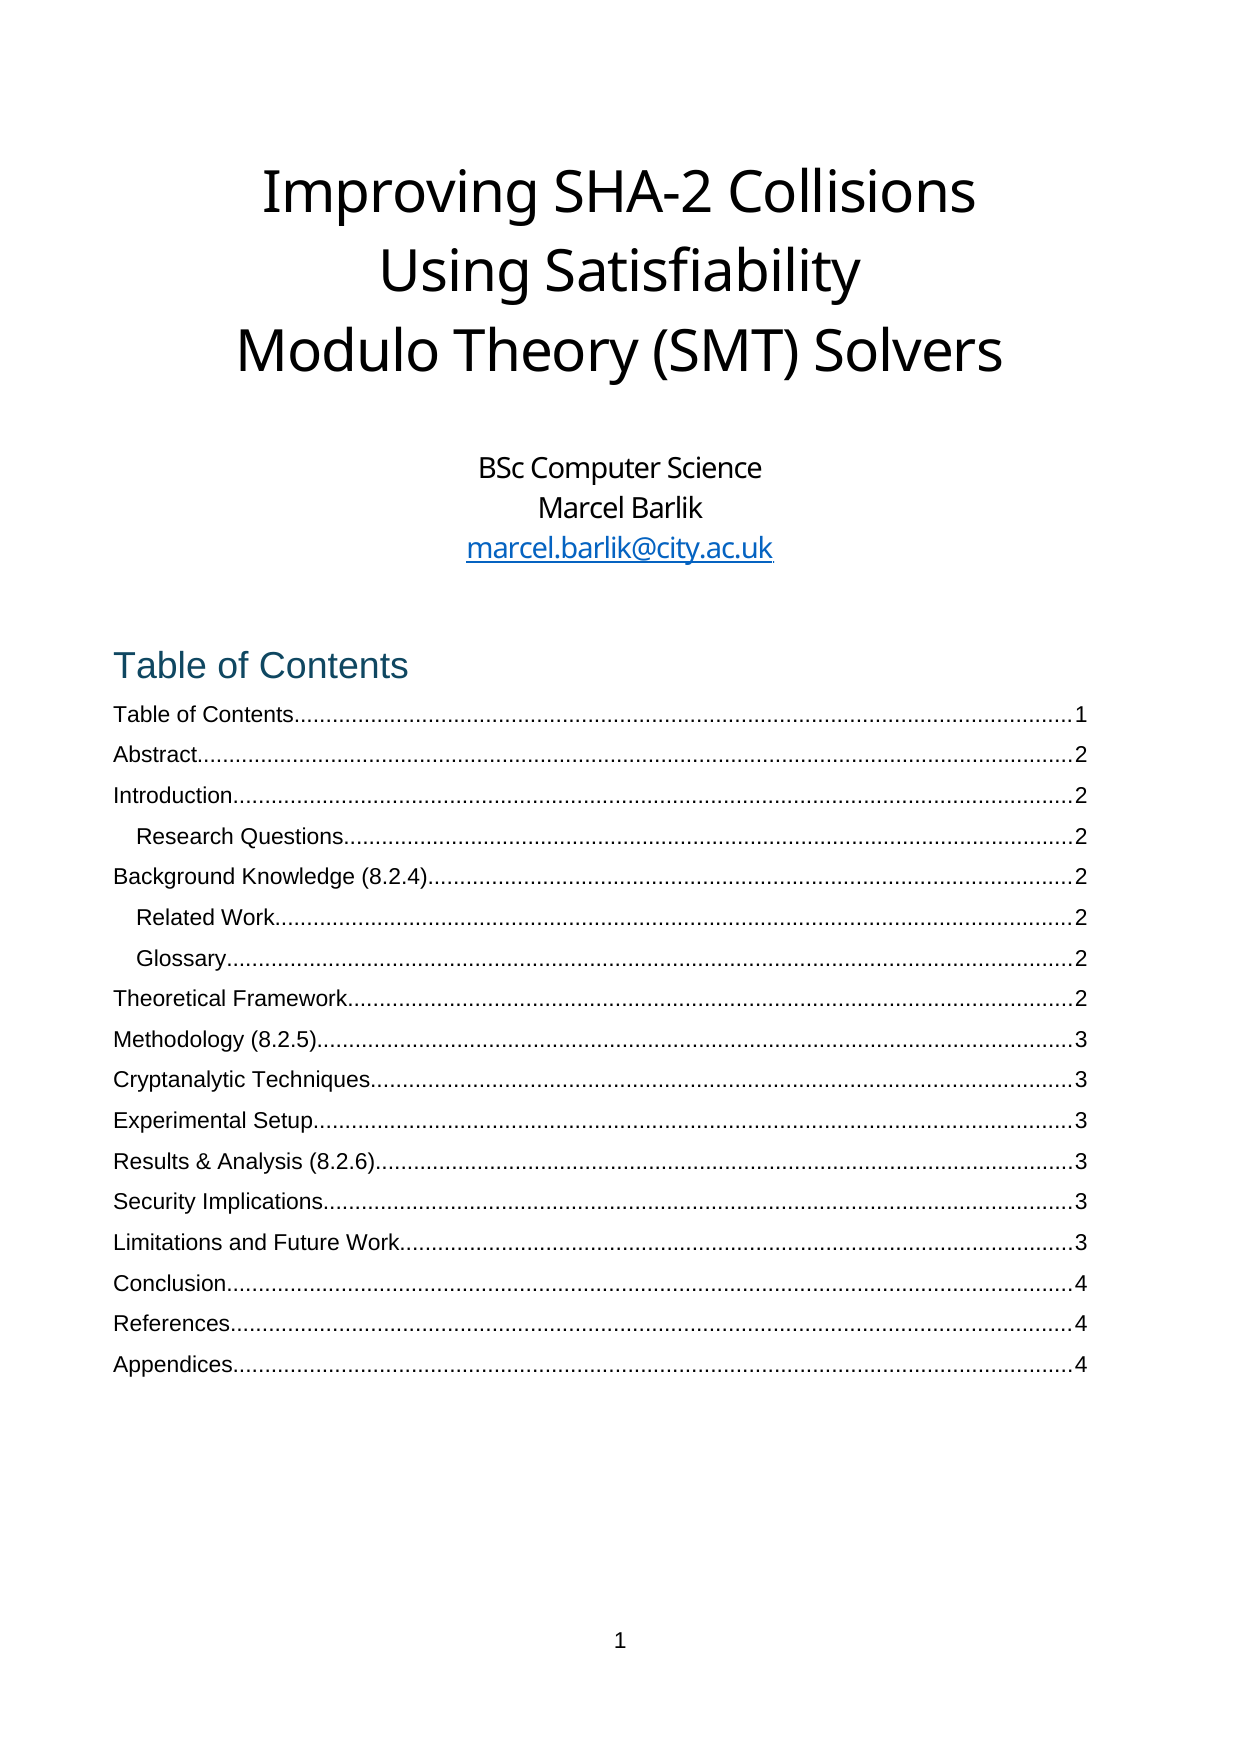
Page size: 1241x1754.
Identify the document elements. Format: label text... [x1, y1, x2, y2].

title Modulo Theory (SMT) Solvers [113, 309, 1127, 388]
title Improving SHA-2 Collisions [113, 150, 1127, 229]
subtitle Table of Contents [113, 643, 1127, 686]
title BSc Computer Science Marcel Barlik marcel.barlik@city.ac.uk [113, 448, 1127, 567]
title Using Satisfiability [113, 229, 1127, 309]
